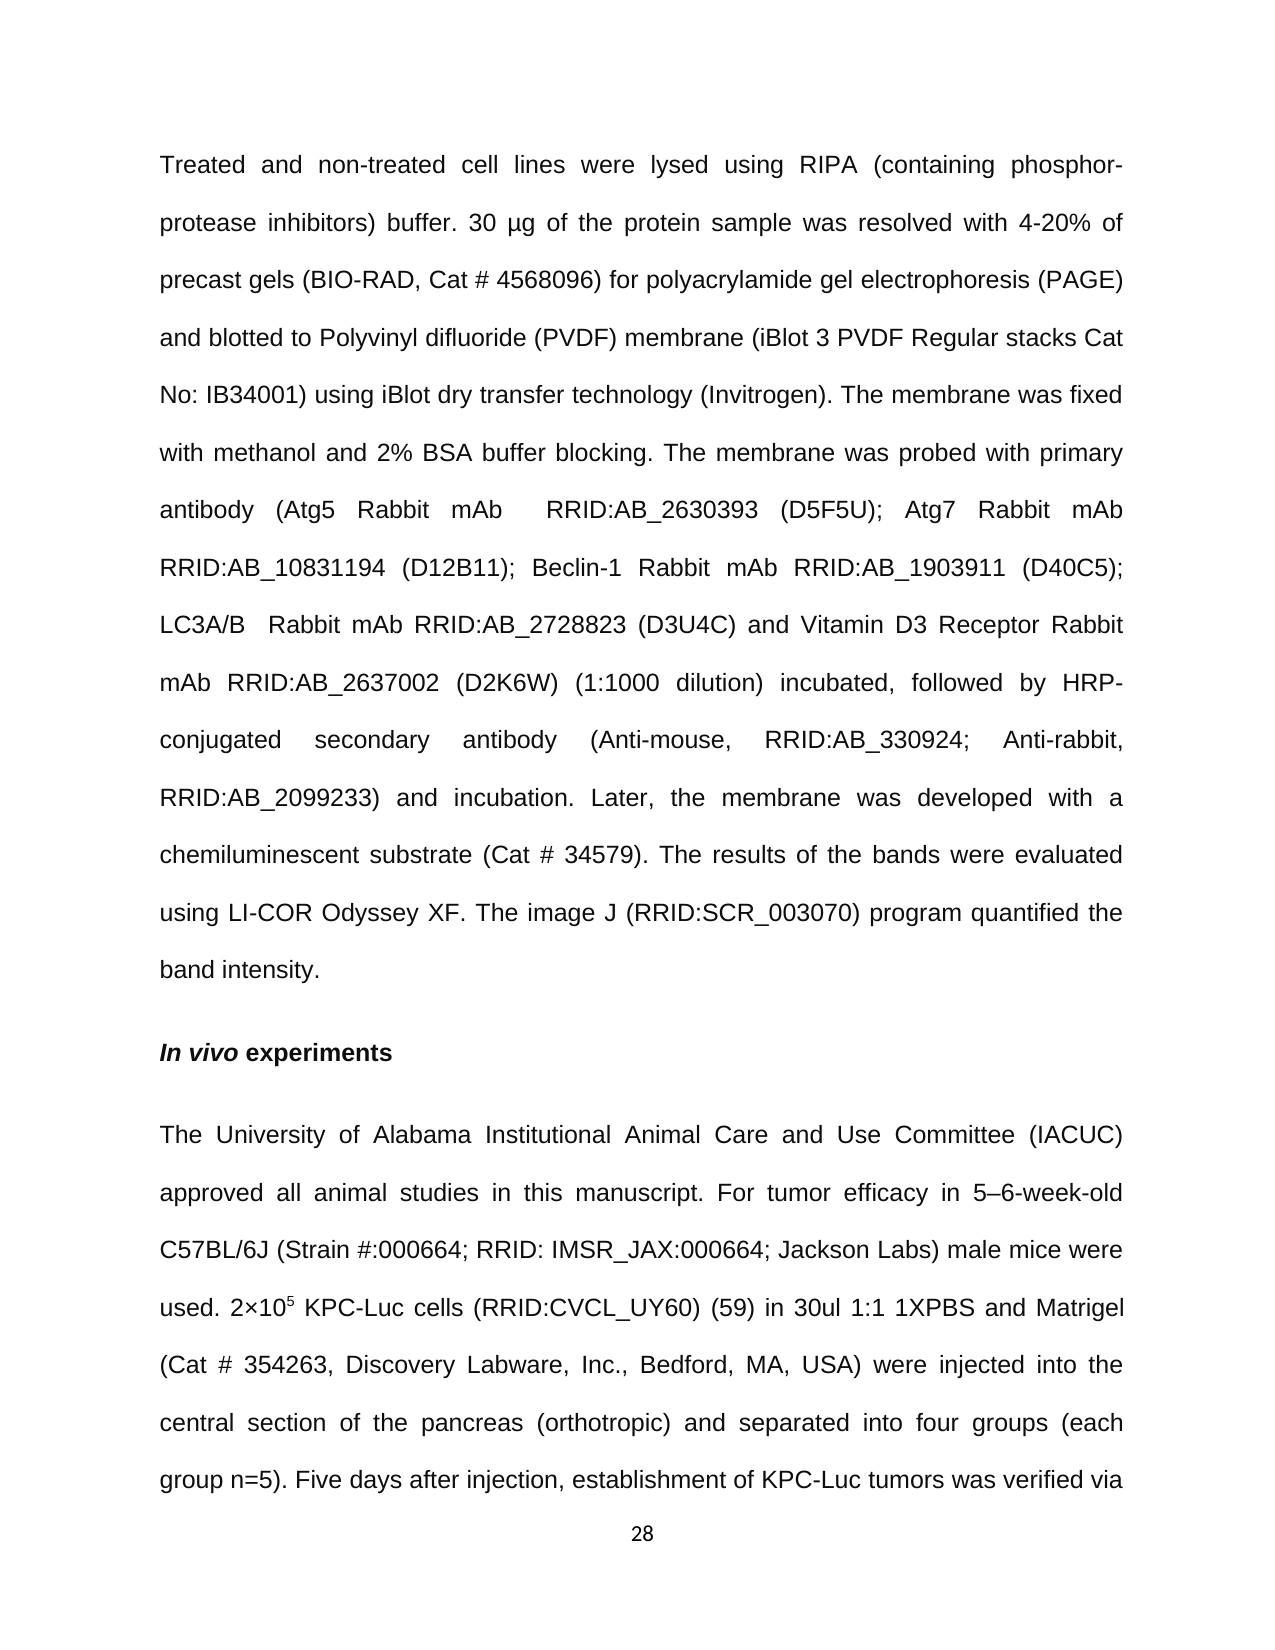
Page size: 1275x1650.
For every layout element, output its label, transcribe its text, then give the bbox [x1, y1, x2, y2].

text Treated and non-treated cell lines were lysed using RIPA (containing phosphor-protease inhibitors) buffer. 30 µg of the protein sample was resolved with 4-20% of precast gels (BIO-RAD, Cat # 4568096) for polyacrylamide gel electrophoresis (PAGE) and blotted to Polyvinyl difluoride (PVDF) membrane (iBlot 3 PVDF Regular stacks Cat No: IB34001) using iBlot dry transfer technology (Invitrogen). The membrane was fixed with methanol and 2% BSA buffer blocking. The membrane was probed with primary antibody (Atg5 Rabbit mAb RRID:AB_2630393 (D5F5U); Atg7 Rabbit mAb RRID:AB_10831194 (D12B11); Beclin-1 Rabbit mAb RRID:AB_1903911 (D40C5); LC3A/B Rabbit mAb RRID:AB_2728823 (D3U4C) and Vitamin D3 Receptor Rabbit mAb RRID:AB_2637002 (D2K6W) (1:1000 dilution) incubated, followed by HRP-conjugated secondary antibody (Anti-mouse, RRID:AB_330924; Anti-rabbit, RRID:AB_2099233) and incubation. Later, the membrane was developed with a chemiluminescent substrate (Cat # 34579). The results of the bands were evaluated using LI-COR Odyssey XF. The image J (RRID:SCR_003070) program quantified the band intensity. [159, 150, 1125, 984]
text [159, 1120, 1125, 1494]
text In vivo experiments [159, 1037, 1125, 1066]
